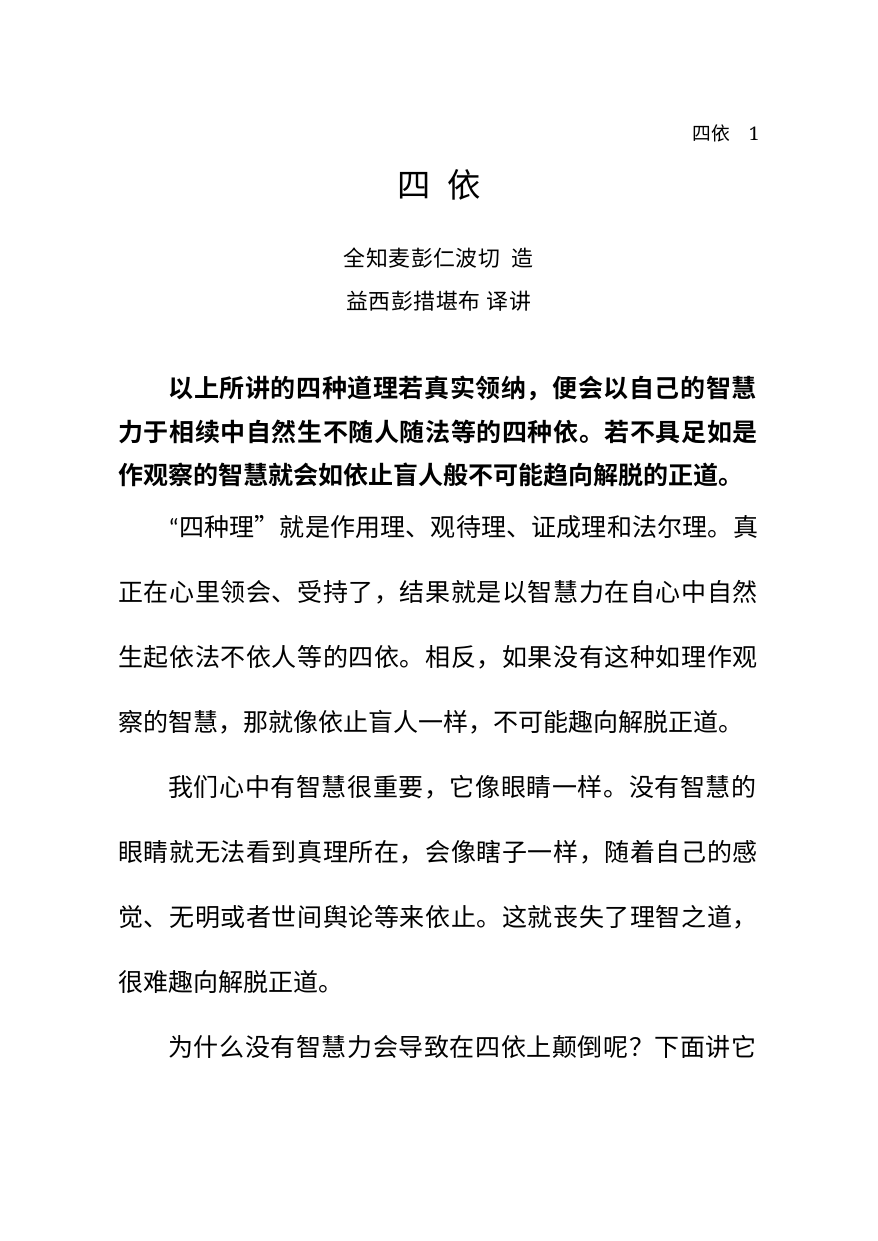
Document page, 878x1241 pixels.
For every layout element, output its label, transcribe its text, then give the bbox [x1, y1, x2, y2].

text 我们心中有智慧很重要，它像眼睛一样。没有智慧的眼睛就无法看到真理所在，会像瞎子一样，随着自己的感觉、无明或者世间舆论等来依止。这就丧失了理智之道，很难趣向解脱正道。 [118, 753, 759, 1013]
text 四 依 [118, 159, 759, 207]
text 以上所讲的四种道理若真实领纳，便会以自己的智慧力于相续中自然生不随人随法等的四种依。若不具足如是作观察的智慧就会如依止盲人般不可能趋向解脱的正道。 [118, 362, 759, 493]
text 全知麦彭仁波切 造 [118, 231, 759, 275]
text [118, 1013, 759, 1078]
text “四种理”就是作用理、观待理、证成理和法尔理。真正在心里领会、受持了，结果就是以智慧力在自心中自然生起依法不依人等的四依。相反，如果没有这种如理作观察的智慧，那就像依止盲人一样，不可能趣向解脱正道。 [118, 493, 759, 753]
text 益西彭措堪布 译讲 [118, 275, 759, 318]
